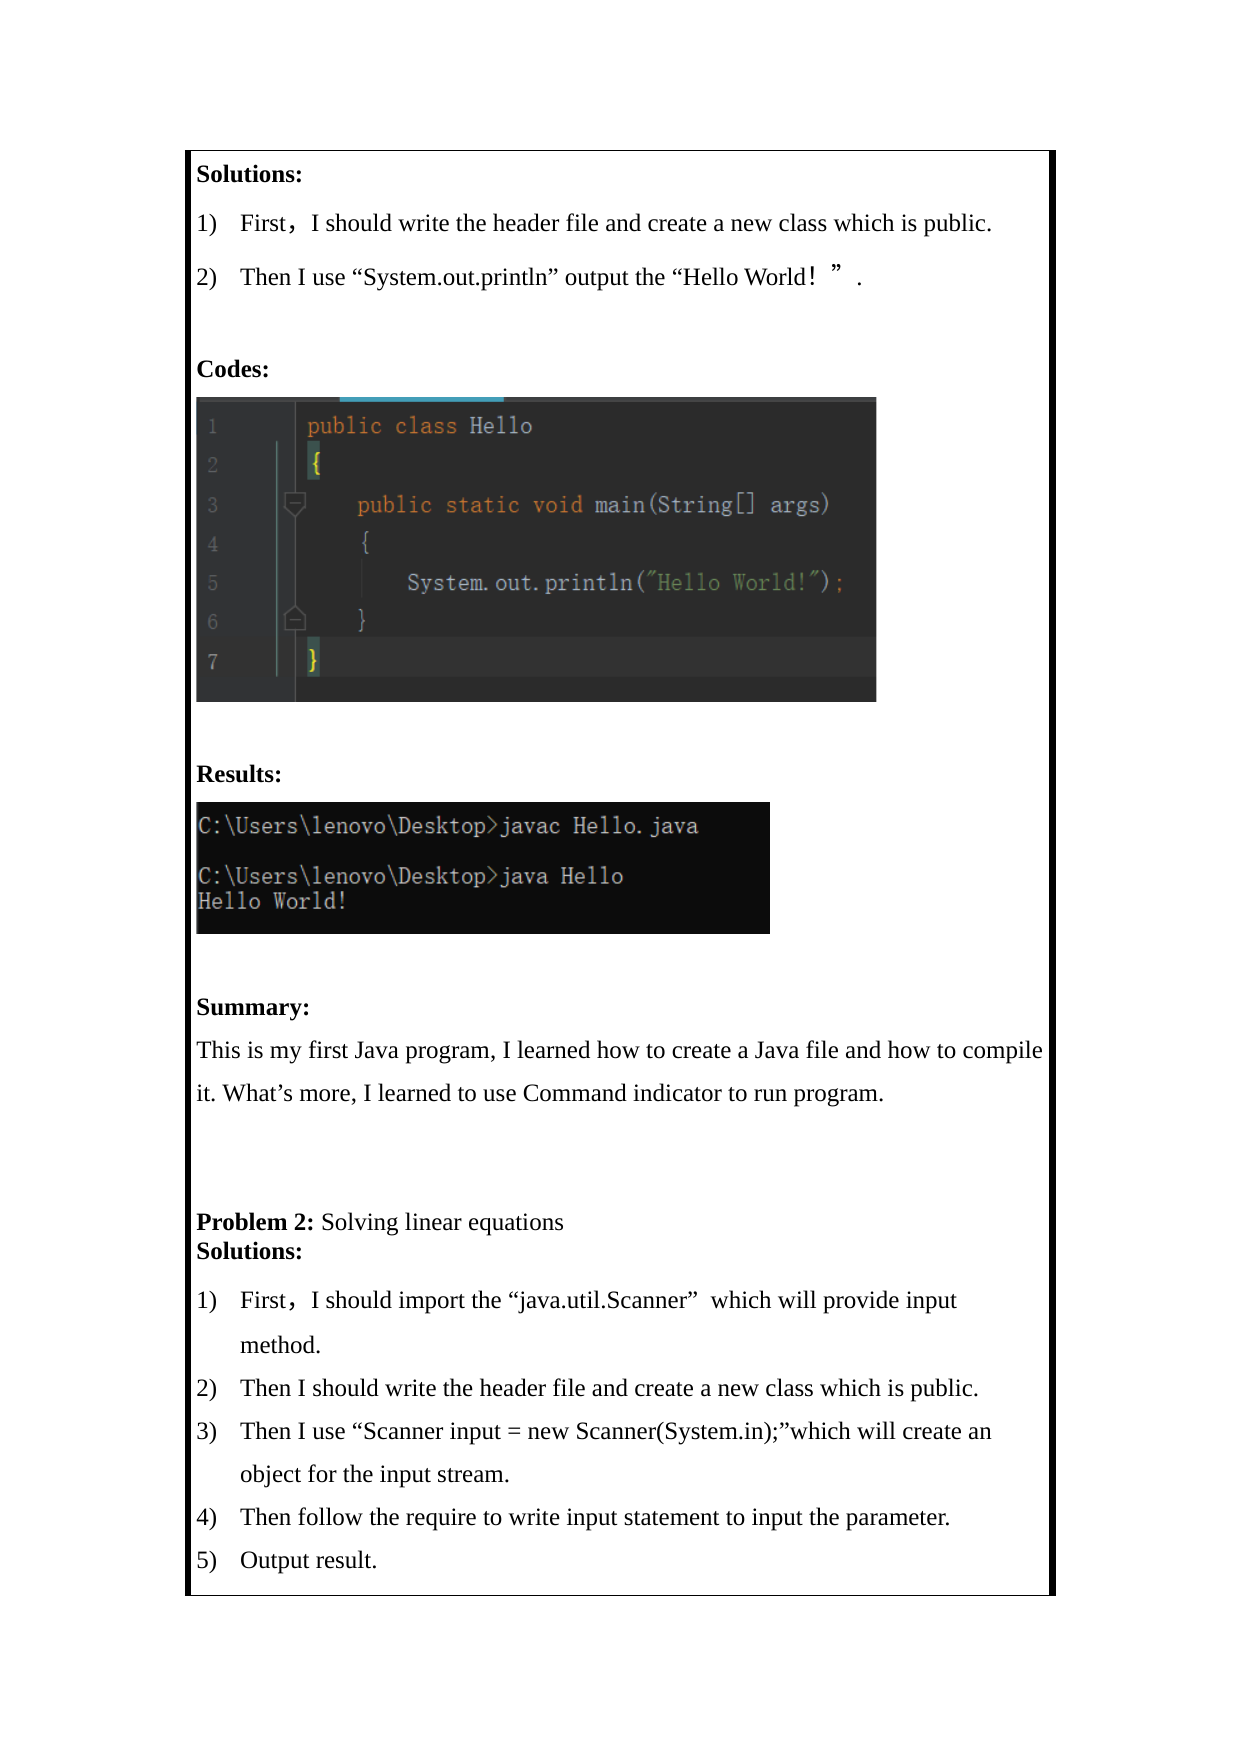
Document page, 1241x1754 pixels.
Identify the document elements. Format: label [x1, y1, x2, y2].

picture [196, 397, 877, 702]
picture [196, 802, 770, 934]
table_cell [191, 151, 1049, 1595]
